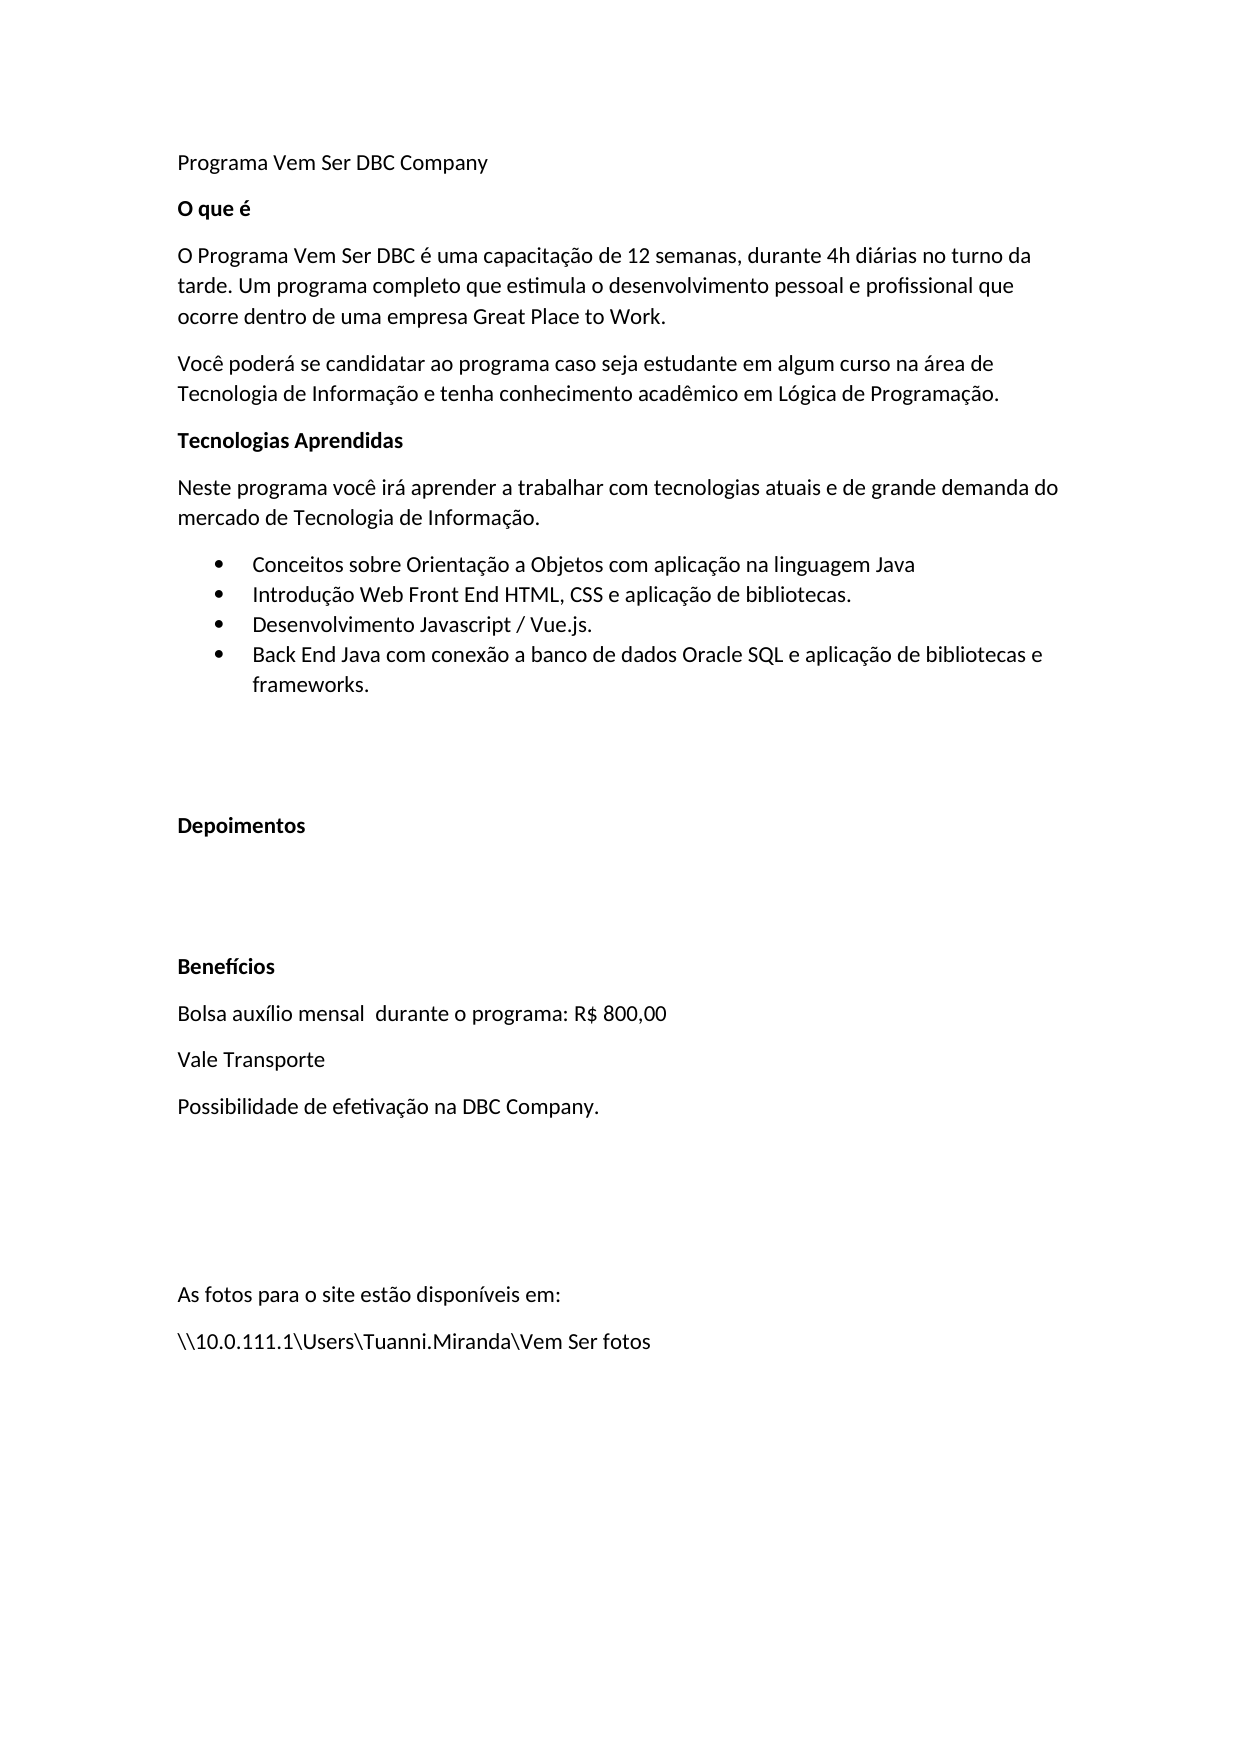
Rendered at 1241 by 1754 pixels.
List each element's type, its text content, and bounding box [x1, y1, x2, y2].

text Possibilidade de efetivação na DBC Company. [177, 1092, 1063, 1120]
text Benefícios [177, 952, 1063, 980]
list Conceitos sobre Orientação a Objetos com aplicação na linguagem Java [215, 550, 1063, 578]
text O que é [177, 194, 1063, 222]
text \\10.0.111.1\Users\Tuanni.Miranda\Vem Ser fotos [177, 1327, 1063, 1355]
text O Programa Vem Ser DBC é uma capacitação de 12 semanas, durante 4h diárias no turno da tarde. Um programa completo que estimula o desenvolvimento pessoal e profissional que ocorre dentro de uma empresa Great Place to Work. [177, 241, 1063, 330]
text Você poderá se candidatar ao programa caso seja estudante em algum curso na área de Tecnologia de Informação e tenha conhecimento acadêmico em Lógica de Programação. [177, 349, 1063, 407]
list Back End Java com conexão a banco de dados Oracle SQL e aplicação de bibliotecas e frameworks. [215, 640, 1063, 698]
text Depoimentos [177, 811, 1063, 839]
text As fotos para o site estão disponíveis em: [177, 1280, 1063, 1308]
text Bolsa auxílio mensal durante o programa: R$ 800,00 [177, 999, 1063, 1027]
text Neste programa você irá aprender a trabalhar com tecnologias atuais e de grande demanda do mercado de Tecnologia de Informação. [177, 473, 1063, 531]
list Introdução Web Front End HTML, CSS e aplicação de bibliotecas. [215, 580, 1063, 608]
text Tecnologias Aprendidas [177, 426, 1063, 454]
list Desenvolvimento Javascript / Vue.js. [215, 610, 1063, 638]
text Vale Transporte [177, 1046, 1063, 1073]
text Programa Vem Ser DBC Company [177, 148, 1063, 176]
